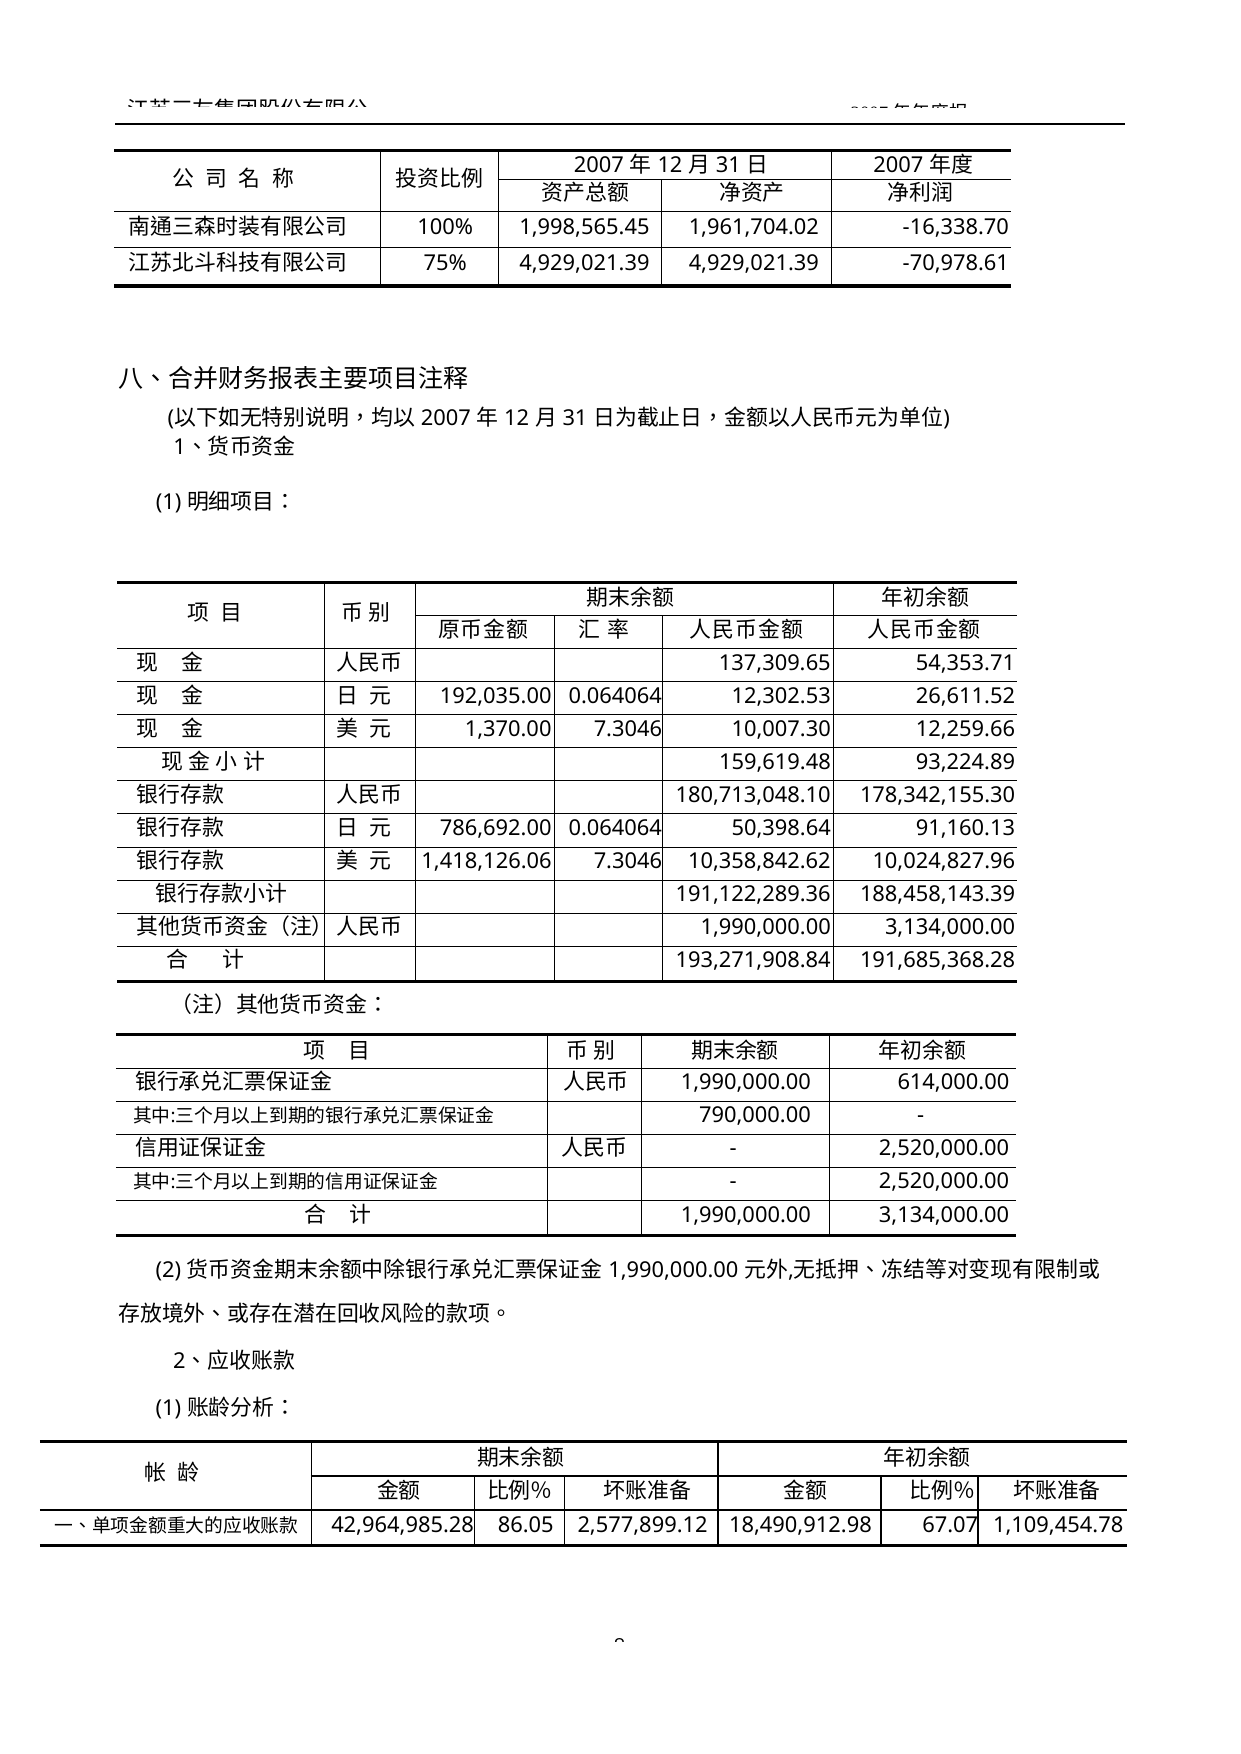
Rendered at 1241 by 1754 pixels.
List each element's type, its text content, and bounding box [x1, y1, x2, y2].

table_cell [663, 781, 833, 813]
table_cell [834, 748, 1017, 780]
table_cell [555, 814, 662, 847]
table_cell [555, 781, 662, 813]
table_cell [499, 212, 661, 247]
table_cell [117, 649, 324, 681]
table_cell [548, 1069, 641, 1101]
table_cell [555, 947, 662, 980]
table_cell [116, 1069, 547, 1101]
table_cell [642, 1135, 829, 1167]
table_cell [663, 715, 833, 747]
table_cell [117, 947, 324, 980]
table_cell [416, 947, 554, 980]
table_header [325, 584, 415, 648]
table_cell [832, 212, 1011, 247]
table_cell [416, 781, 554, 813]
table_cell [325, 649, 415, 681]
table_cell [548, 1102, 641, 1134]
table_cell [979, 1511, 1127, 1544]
text （注）其他货币资金： [170, 989, 1138, 1019]
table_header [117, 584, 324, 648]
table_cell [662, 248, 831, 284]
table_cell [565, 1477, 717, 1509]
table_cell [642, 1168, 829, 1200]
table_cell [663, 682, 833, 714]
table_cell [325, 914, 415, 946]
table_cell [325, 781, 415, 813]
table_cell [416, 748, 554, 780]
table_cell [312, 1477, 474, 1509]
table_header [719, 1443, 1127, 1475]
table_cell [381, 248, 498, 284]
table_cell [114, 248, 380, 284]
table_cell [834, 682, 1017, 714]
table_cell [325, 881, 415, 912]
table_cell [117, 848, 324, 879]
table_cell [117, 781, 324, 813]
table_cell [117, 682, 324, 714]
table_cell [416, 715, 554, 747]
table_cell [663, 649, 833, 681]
text 八、合并财务报表主要项目注释 [118, 361, 1138, 395]
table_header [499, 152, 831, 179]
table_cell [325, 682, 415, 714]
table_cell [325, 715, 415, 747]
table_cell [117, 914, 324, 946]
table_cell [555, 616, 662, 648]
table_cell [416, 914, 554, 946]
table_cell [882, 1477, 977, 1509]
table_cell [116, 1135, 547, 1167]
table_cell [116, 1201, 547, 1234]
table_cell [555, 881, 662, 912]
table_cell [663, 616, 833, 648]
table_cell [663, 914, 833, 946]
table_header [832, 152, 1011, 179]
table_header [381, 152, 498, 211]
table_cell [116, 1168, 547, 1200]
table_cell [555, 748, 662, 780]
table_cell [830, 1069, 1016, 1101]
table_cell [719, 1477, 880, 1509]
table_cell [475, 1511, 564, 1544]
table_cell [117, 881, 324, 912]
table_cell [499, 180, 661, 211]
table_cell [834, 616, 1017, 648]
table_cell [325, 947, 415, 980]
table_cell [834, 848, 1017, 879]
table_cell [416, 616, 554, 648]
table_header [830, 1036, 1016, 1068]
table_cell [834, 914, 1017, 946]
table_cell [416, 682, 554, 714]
text (2) 货币资金期末余额中除银行承兑汇票保证金 1,990,000.00 元外,无抵押、冻结等对变现有限制或 存放境外、或存在潜在回收风险的款项。 [118, 1254, 1123, 1328]
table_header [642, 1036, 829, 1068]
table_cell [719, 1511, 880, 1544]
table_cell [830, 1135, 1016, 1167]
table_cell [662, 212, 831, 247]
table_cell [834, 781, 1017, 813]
text (以下如无特别说明，均以 2007 年 12 月 31 日为截止日，金额以人民币元为单位) [162, 403, 1138, 431]
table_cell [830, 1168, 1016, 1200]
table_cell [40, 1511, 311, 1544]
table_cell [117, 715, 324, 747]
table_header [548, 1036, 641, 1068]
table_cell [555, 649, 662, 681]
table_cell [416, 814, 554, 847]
text 1、货币资金 [162, 431, 1138, 461]
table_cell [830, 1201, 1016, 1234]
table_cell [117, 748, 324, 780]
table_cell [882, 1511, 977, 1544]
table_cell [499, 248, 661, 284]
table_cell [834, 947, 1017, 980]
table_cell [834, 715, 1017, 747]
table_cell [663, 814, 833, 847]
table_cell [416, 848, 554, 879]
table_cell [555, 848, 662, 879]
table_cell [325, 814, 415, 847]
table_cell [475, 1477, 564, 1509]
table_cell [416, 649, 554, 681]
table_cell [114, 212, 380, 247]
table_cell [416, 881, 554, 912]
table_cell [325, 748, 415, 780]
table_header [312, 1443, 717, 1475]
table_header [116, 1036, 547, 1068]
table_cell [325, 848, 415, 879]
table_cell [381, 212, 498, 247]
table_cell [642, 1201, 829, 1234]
text (1) 明细项目： [156, 486, 1138, 516]
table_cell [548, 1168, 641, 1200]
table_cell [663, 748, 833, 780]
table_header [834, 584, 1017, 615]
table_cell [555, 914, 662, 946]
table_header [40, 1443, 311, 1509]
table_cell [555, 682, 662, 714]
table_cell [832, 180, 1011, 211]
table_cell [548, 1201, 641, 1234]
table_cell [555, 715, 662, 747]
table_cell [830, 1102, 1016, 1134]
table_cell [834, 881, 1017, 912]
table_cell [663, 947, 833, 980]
text 2、应收账款 [162, 1345, 1138, 1375]
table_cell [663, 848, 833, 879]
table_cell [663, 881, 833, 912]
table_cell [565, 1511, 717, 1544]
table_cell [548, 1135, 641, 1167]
text (1) 账龄分析： [155, 1392, 1138, 1422]
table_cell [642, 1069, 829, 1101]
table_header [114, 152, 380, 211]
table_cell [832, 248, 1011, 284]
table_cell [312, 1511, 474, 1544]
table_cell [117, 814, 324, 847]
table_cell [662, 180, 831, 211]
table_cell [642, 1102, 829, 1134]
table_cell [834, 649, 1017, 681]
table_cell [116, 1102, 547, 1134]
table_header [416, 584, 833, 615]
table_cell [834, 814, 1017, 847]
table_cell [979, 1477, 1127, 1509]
